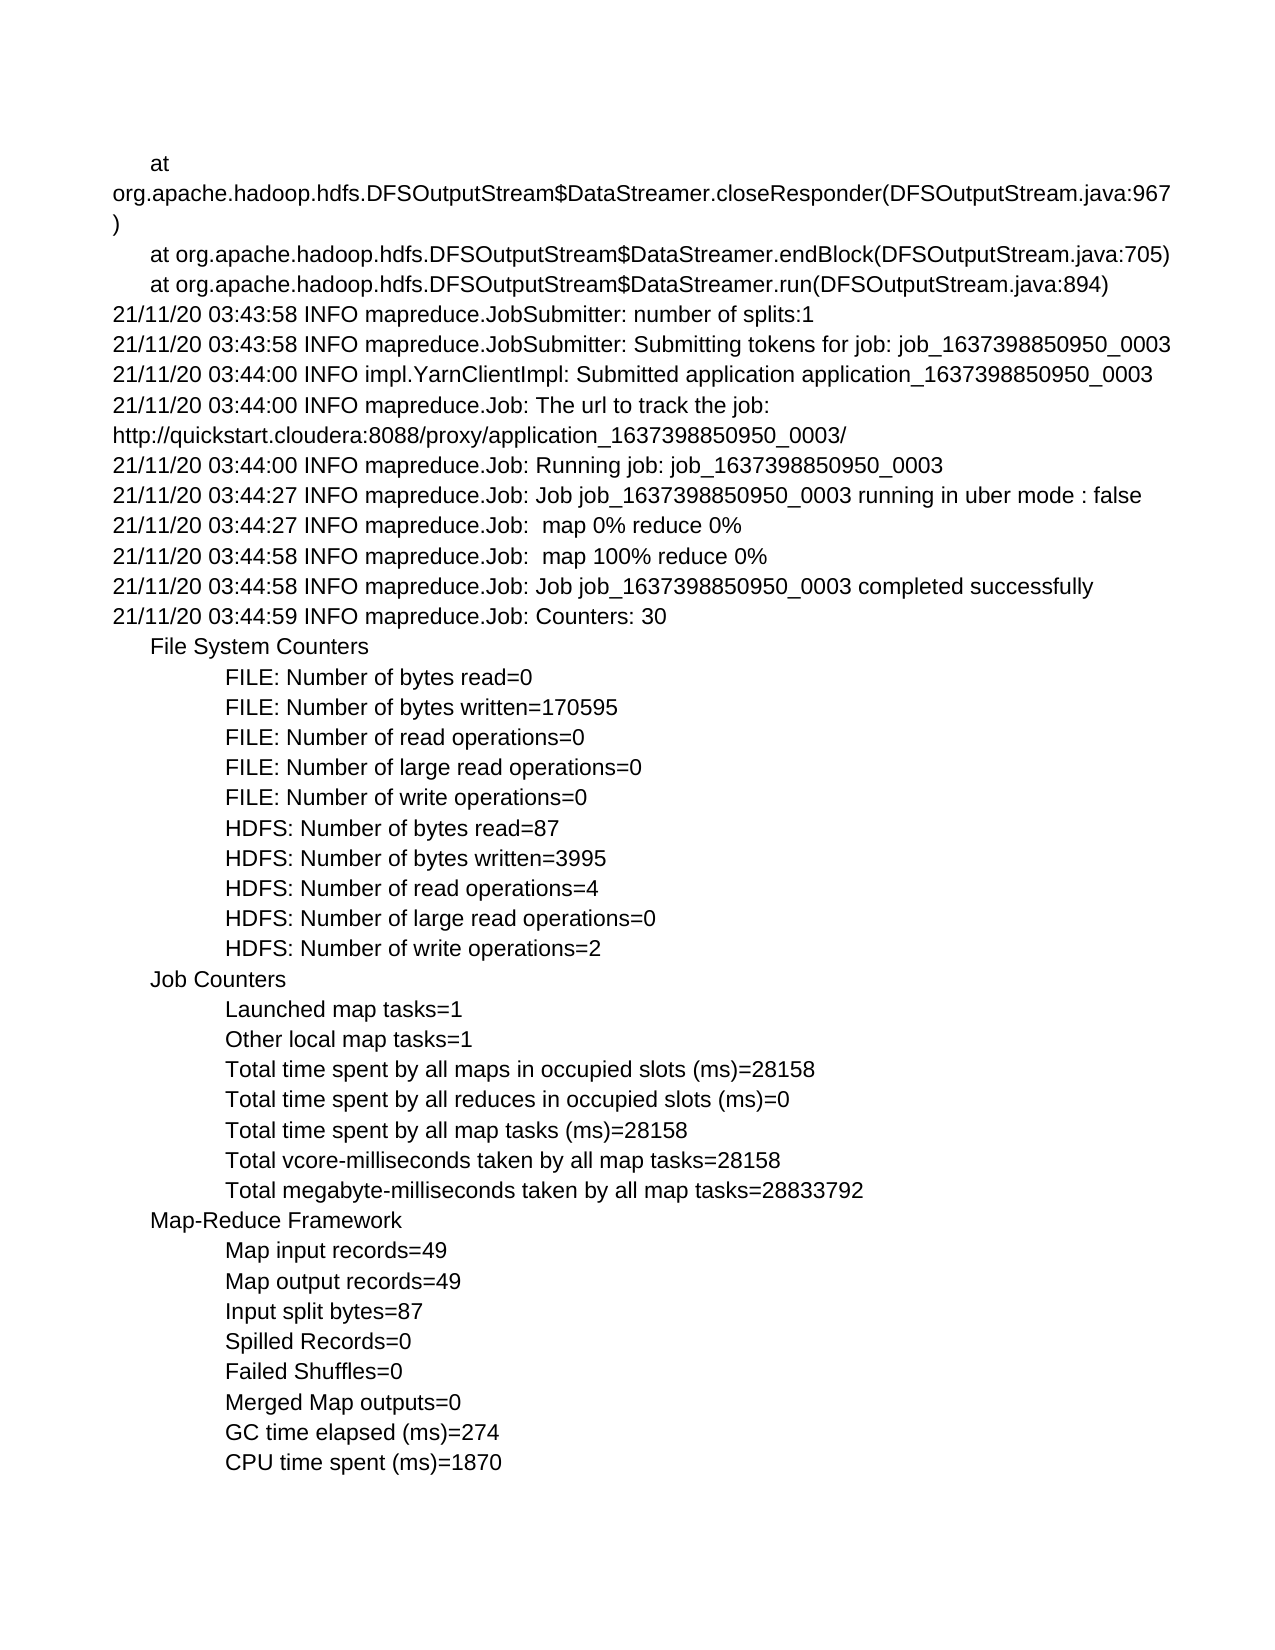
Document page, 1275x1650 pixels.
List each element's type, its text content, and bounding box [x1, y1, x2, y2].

text Launched map tasks=1 [112, 996, 1172, 1022]
text 21/11/20 03:44:58 INFO mapreduce.Job: map 100% reduce 0% [112, 543, 1172, 569]
text FILE: Number of write operations=0 [112, 784, 1172, 811]
text Job Counters [112, 966, 1172, 992]
text Total megabyte-milliseconds taken by all map tasks=28833792 [112, 1177, 1172, 1203]
text HDFS: Number of write operations=2 [112, 935, 1172, 962]
text GC time elapsed (ms)=274 [112, 1419, 1172, 1445]
text 21/11/20 03:44:27 INFO mapreduce.Job: map 0% reduce 0% [112, 512, 1172, 539]
text at org.apache.hadoop.hdfs.DFSOutputStream$DataStreamer.closeResponder(DFSOutputStream.java:967) [112, 150, 1172, 237]
text Total vcore-milliseconds taken by all map tasks=28158 [112, 1147, 1172, 1173]
text at org.apache.hadoop.hdfs.DFSOutputStream$DataStreamer.endBlock(DFSOutputStream.java:705) [112, 241, 1172, 267]
text 21/11/20 03:43:58 INFO mapreduce.JobSubmitter: number of splits:1 [112, 301, 1172, 327]
text Map input records=49 [112, 1237, 1172, 1264]
text Total time spent by all reduces in occupied slots (ms)=0 [112, 1086, 1172, 1113]
text Map-Reduce Framework [112, 1207, 1172, 1234]
text FILE: Number of bytes read=0 [112, 663, 1172, 690]
text FILE: Number of read operations=0 [112, 724, 1172, 750]
text Total time spent by all maps in occupied slots (ms)=28158 [112, 1056, 1172, 1083]
text 21/11/20 03:44:00 INFO mapreduce.Job: The url to track the job: http://quickstart.cloudera:8088/proxy/application_1637398850950_0003/ [112, 392, 1172, 448]
text CPU time spent (ms)=1870 [112, 1449, 1172, 1475]
text File System Counters [112, 633, 1172, 660]
text 21/11/20 03:44:59 INFO mapreduce.Job: Counters: 30 [112, 603, 1172, 629]
text Other local map tasks=1 [112, 1026, 1172, 1052]
text 21/11/20 03:44:00 INFO mapreduce.Job: Running job: job_1637398850950_0003 [112, 452, 1172, 478]
text HDFS: Number of bytes written=3995 [112, 845, 1172, 871]
text FILE: Number of large read operations=0 [112, 754, 1172, 781]
text Total time spent by all map tasks (ms)=28158 [112, 1117, 1172, 1143]
text HDFS: Number of bytes read=87 [112, 814, 1172, 841]
text 21/11/20 03:44:27 INFO mapreduce.Job: Job job_1637398850950_0003 running in uber mode : false [112, 482, 1172, 509]
text FILE: Number of bytes written=170595 [112, 694, 1172, 720]
text Merged Map outputs=0 [112, 1388, 1172, 1415]
text HDFS: Number of large read operations=0 [112, 905, 1172, 932]
text Input split bytes=87 [112, 1298, 1172, 1324]
text HDFS: Number of read operations=4 [112, 875, 1172, 901]
text Map output records=49 [112, 1268, 1172, 1294]
text 21/11/20 03:44:00 INFO impl.YarnClientImpl: Submitted application application_1637398850950_0003 [112, 361, 1172, 388]
text at org.apache.hadoop.hdfs.DFSOutputStream$DataStreamer.run(DFSOutputStream.java:894) [112, 271, 1172, 297]
text Spilled Records=0 [112, 1328, 1172, 1354]
text 21/11/20 03:43:58 INFO mapreduce.JobSubmitter: Submitting tokens for job: job_1637398850950_0003 [112, 331, 1172, 358]
text 21/11/20 03:44:58 INFO mapreduce.Job: Job job_1637398850950_0003 completed successfully [112, 573, 1172, 599]
text Failed Shuffles=0 [112, 1358, 1172, 1385]
